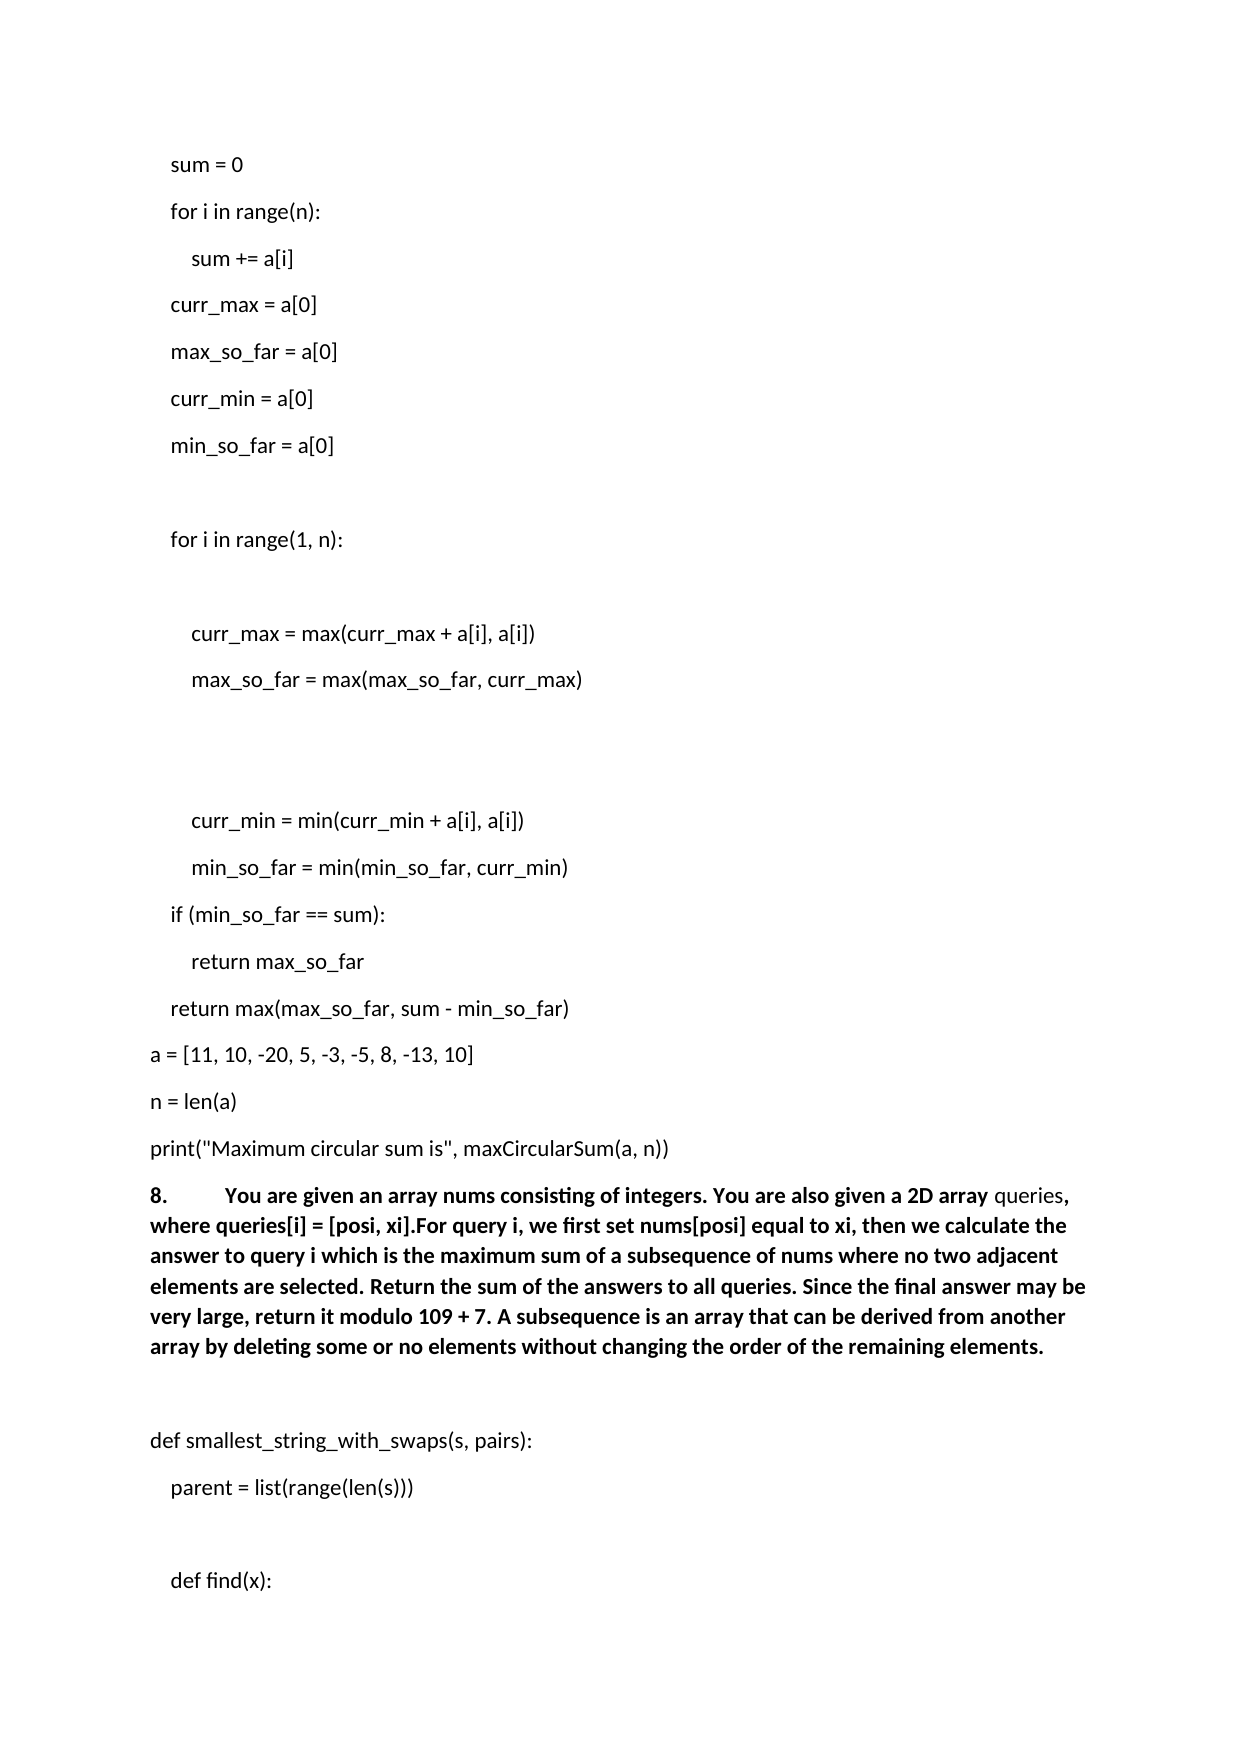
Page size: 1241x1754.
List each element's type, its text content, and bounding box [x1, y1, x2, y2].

text for i in range(n): [150, 197, 1090, 225]
text n = len(a) [150, 1087, 1090, 1116]
text if (min_so_far == sum): [150, 900, 1090, 928]
text curr_min = min(curr_min + a[i], a[i]) [150, 806, 1090, 834]
text sum = 0 [150, 150, 1090, 178]
text 8. You are given an array nums consisting of integers. You are also given a 2D array queries, where queries[i] = [posi, xi].For query i, we first set nums[posi] equal to xi, then we calculate the answer to query i which is the maximum sum of a subsequence of nums where no two adjacent elements are selected. Return the sum of the answers to all queries. Since the final answer may be very large, return it modulo 109 + 7. A subsequence is an array that can be derived from another array by deleting some or no elements without changing the order of the remaining elements. [150, 1181, 1090, 1360]
text def find(x): [150, 1567, 1090, 1595]
text return max(max_so_far, sum - min_so_far) [150, 994, 1090, 1022]
text for i in range(1, n): [150, 525, 1090, 553]
text def smallest_string_with_swaps(s, pairs): [150, 1426, 1090, 1454]
text sum += a[i] [150, 244, 1090, 272]
text curr_max = max(curr_max + a[i], a[i]) [150, 619, 1090, 647]
text curr_max = a[0] [150, 291, 1090, 319]
text max_so_far = a[0] [150, 337, 1090, 366]
text min_so_far = a[0] [150, 431, 1090, 459]
text curr_min = a[0] [150, 384, 1090, 412]
text max_so_far = max(max_so_far, curr_max) [150, 666, 1090, 694]
text parent = list(range(len(s))) [150, 1473, 1090, 1501]
text print("Maximum circular sum is", maxCircularSum(a, n)) [150, 1134, 1090, 1162]
text min_so_far = min(min_so_far, curr_min) [150, 853, 1090, 881]
text return max_so_far [150, 947, 1090, 975]
text a = [11, 10, -20, 5, -3, -5, 8, -13, 10] [150, 1041, 1090, 1069]
